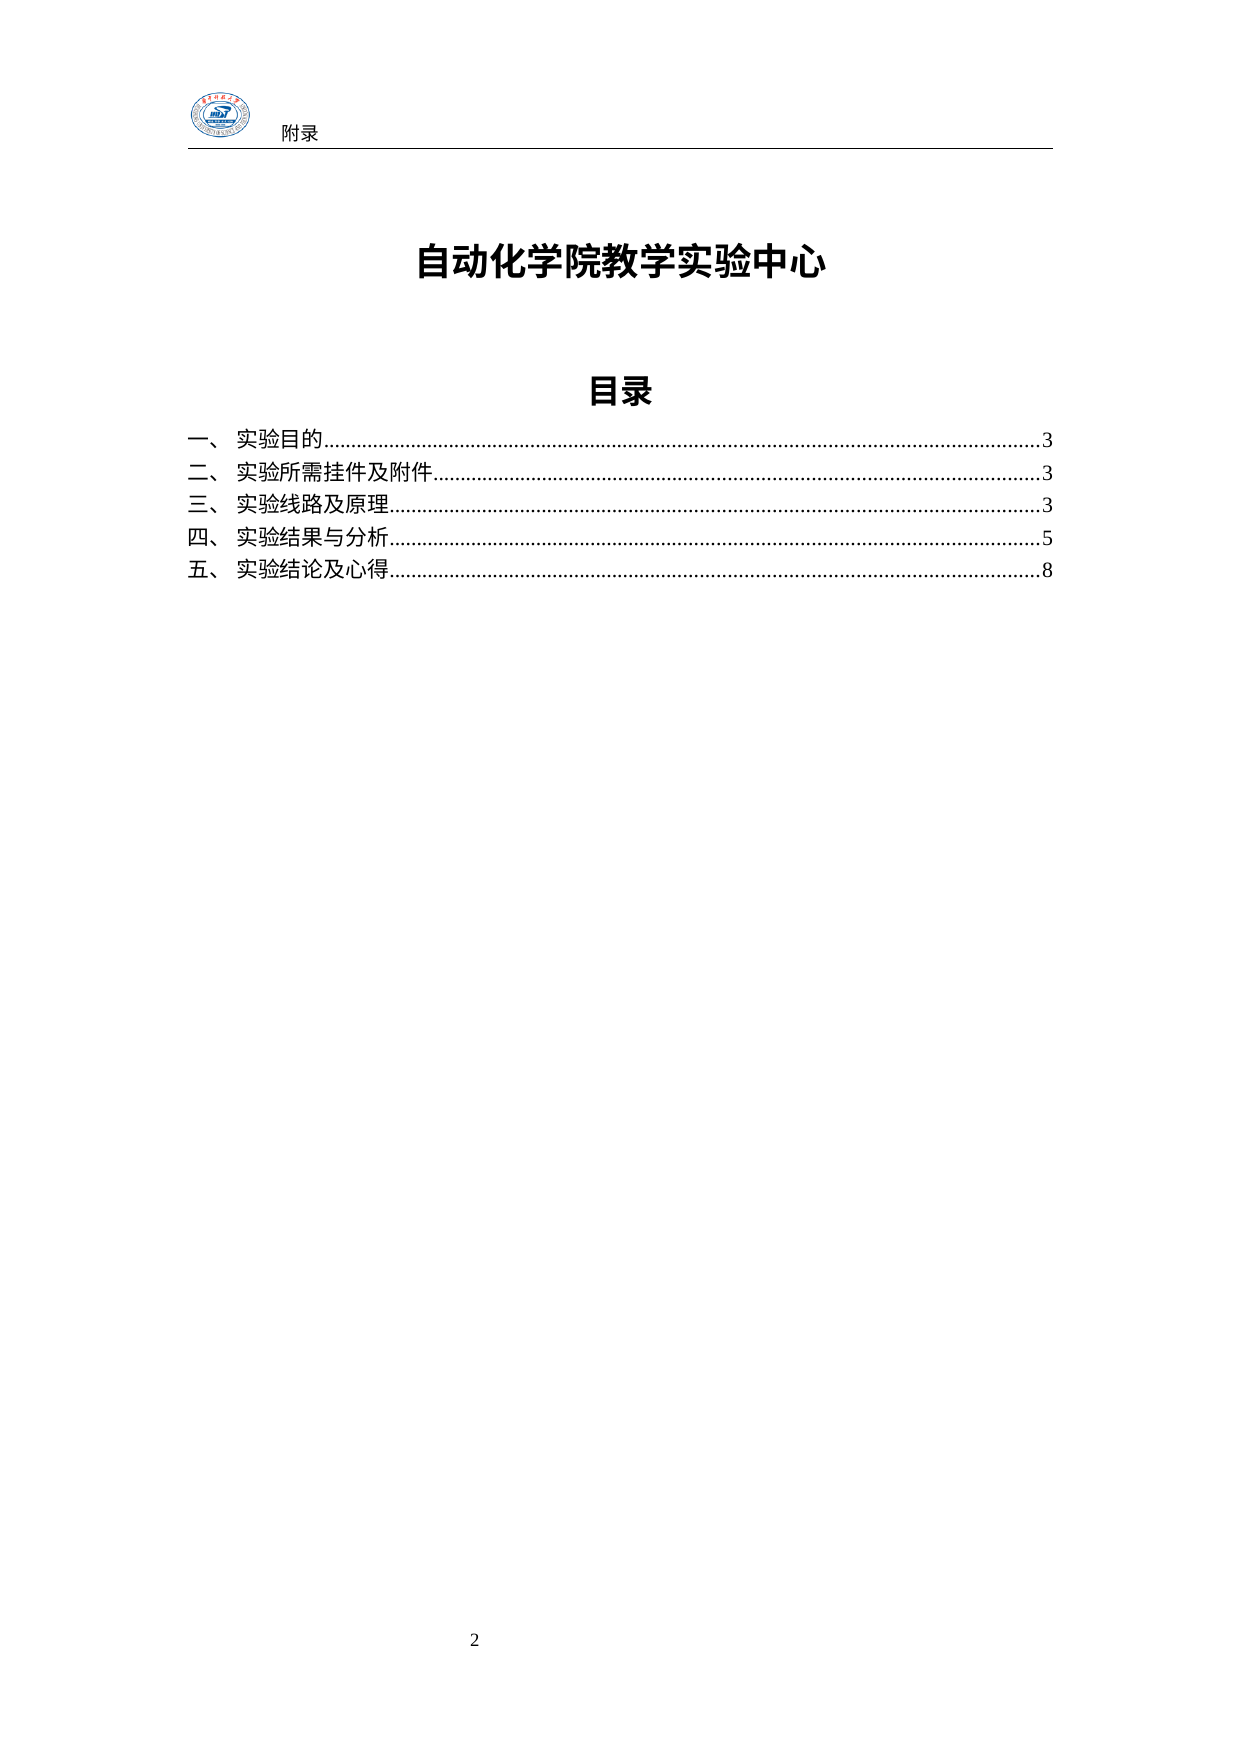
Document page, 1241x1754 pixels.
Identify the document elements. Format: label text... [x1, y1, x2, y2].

text 自动化学院教学实验中心 [187, 227, 1053, 292]
picture [187, 88, 254, 141]
